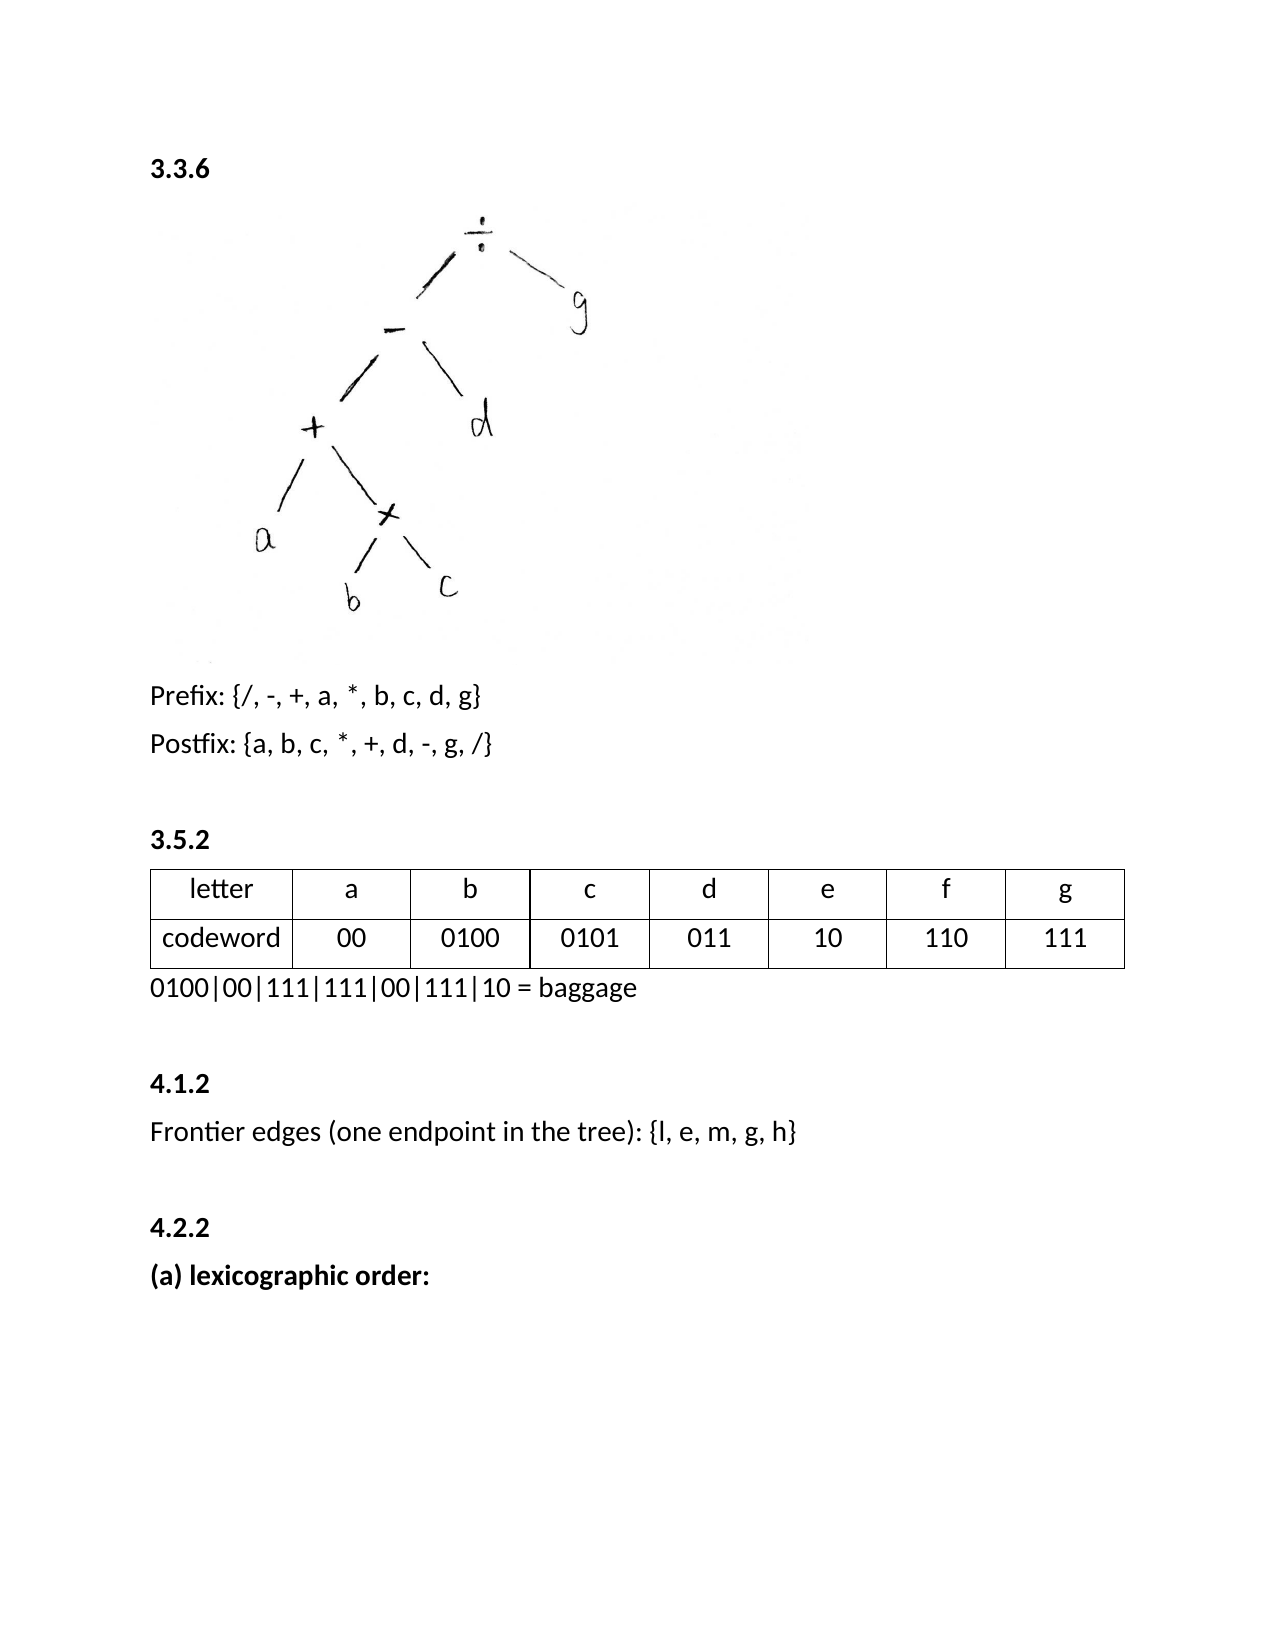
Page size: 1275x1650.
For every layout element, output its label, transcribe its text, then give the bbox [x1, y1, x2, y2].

table_cell 00 [293, 920, 410, 968]
table_cell 111 [1006, 920, 1124, 968]
table_cell 10 [769, 920, 886, 968]
text (a) lexicographic order: [150, 1257, 1125, 1293]
table_header d [650, 870, 768, 918]
table_header letter [151, 870, 292, 918]
text 4.2.2 [150, 1209, 1125, 1245]
table_cell 0100 [411, 920, 529, 968]
table_header e [769, 870, 886, 918]
table_header g [1006, 870, 1124, 918]
text 0100|00|111|111|00|111|10 = baggage [150, 969, 1125, 1004]
table_cell codeword [151, 920, 292, 968]
table_header f [887, 870, 1005, 918]
text Frontier edges (one endpoint in the tree): {l, e, m, g, h} [150, 1113, 1125, 1149]
table_cell 0101 [531, 920, 649, 968]
picture [150, 198, 809, 665]
text Prefix: {/, -, +, a, *, b, c, d, g} [150, 677, 1125, 712]
table_header b [411, 870, 529, 918]
table_cell 011 [650, 920, 768, 968]
table_header c [531, 870, 649, 918]
text Postfix: {a, b, c, *, +, d, -, g, /} [150, 725, 1125, 761]
text 3.5.2 [150, 821, 1125, 857]
text 3.3.6 [150, 150, 1125, 186]
table_cell 110 [887, 920, 1005, 968]
table_header a [293, 870, 410, 918]
text 4.1.2 [150, 1065, 1125, 1101]
